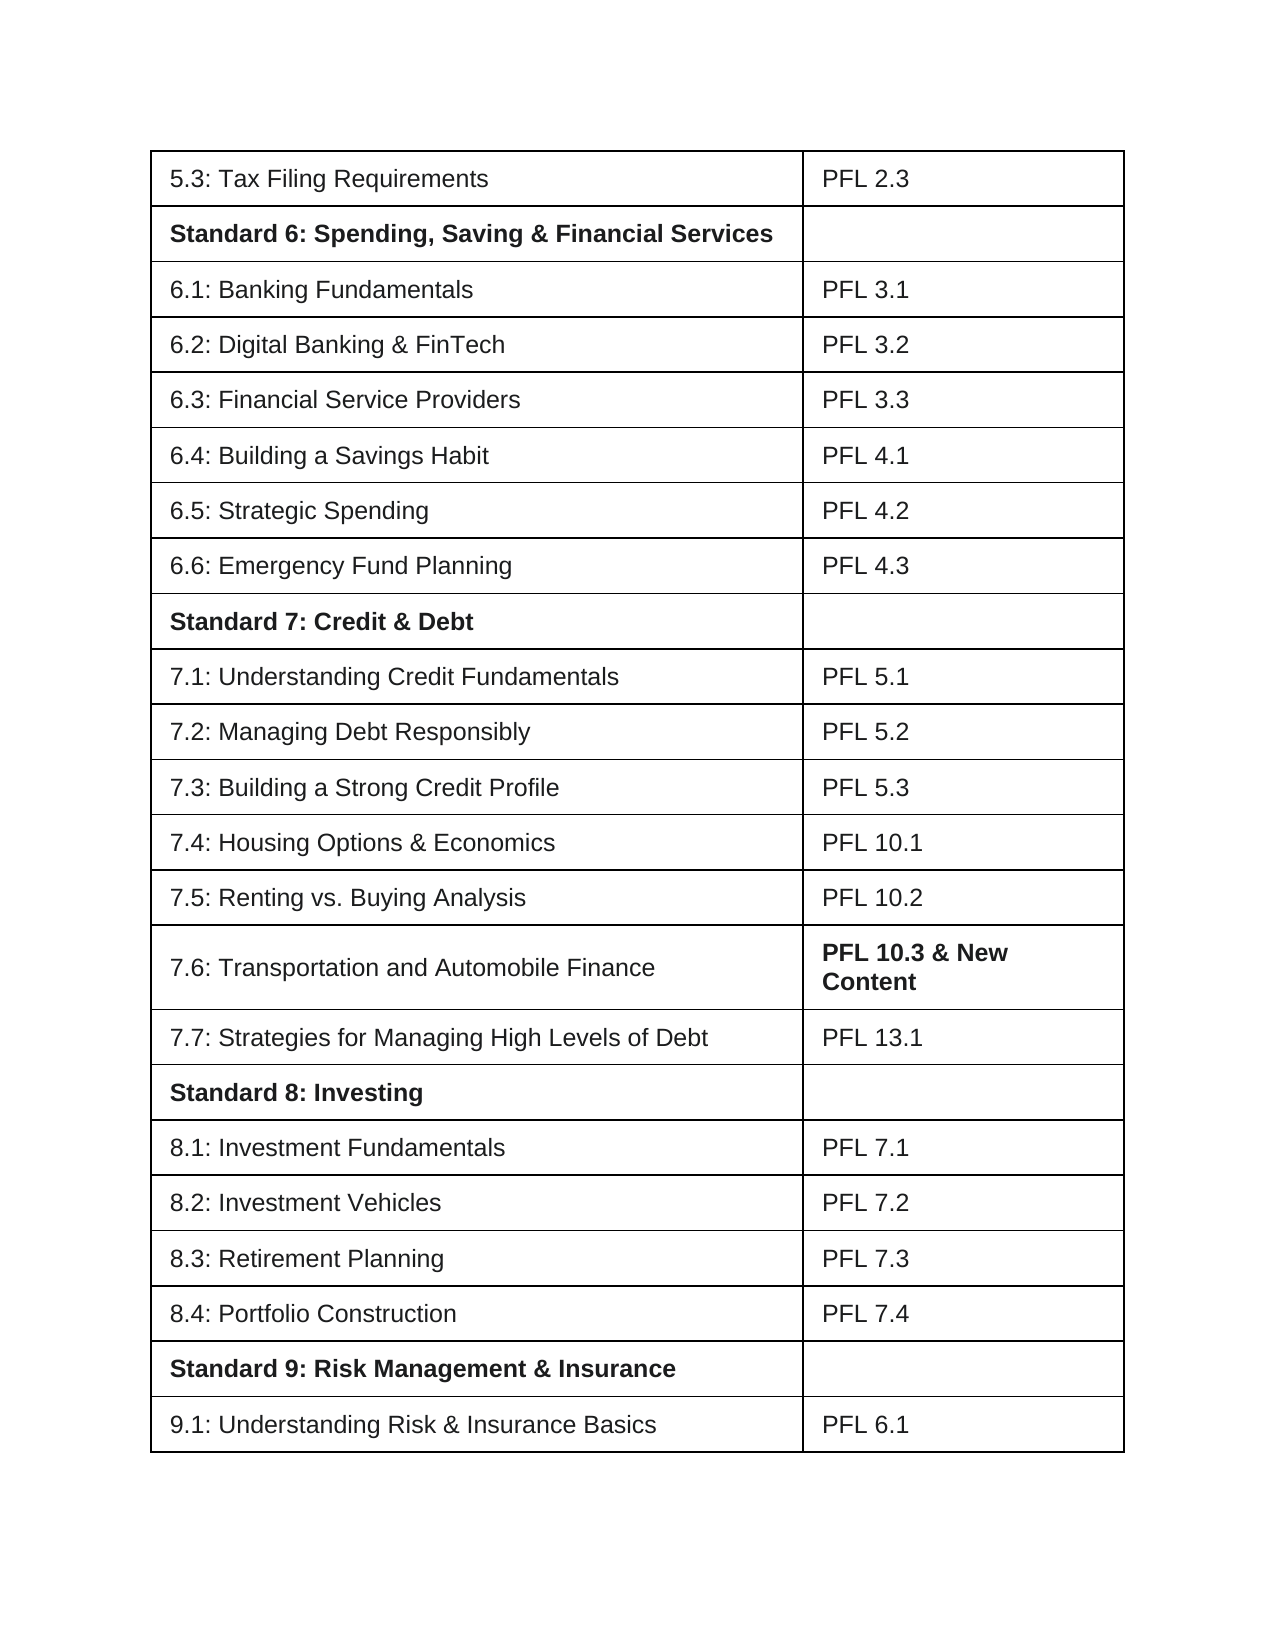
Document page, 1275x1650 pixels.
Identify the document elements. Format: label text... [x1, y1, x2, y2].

table_cell 7.6: Transportation and Automobile Finance [152, 926, 802, 1008]
table_cell Standard 9: Risk Management & Insurance [152, 1342, 802, 1396]
table_cell PFL 7.2 [804, 1176, 1123, 1230]
table_cell PFL 5.1 [804, 650, 1123, 703]
table_cell Standard 8: Investing [152, 1065, 802, 1119]
table_cell 6.2: Digital Banking & FinTech [152, 318, 802, 371]
table_cell 8.4: Portfolio Construction [152, 1287, 802, 1340]
table_cell PFL 5.3 [804, 760, 1123, 814]
table_cell PFL 5.2 [804, 705, 1123, 758]
table_cell PFL 4.3 [804, 539, 1123, 592]
table_cell PFL 7.3 [804, 1231, 1123, 1285]
table_cell PFL 3.3 [804, 373, 1123, 427]
table_cell 6.1: Banking Fundamentals [152, 262, 802, 316]
table_cell [804, 1065, 1123, 1119]
table_cell 7.2: Managing Debt Responsibly [152, 705, 802, 758]
table_cell [804, 1342, 1123, 1396]
table_cell Standard 6: Spending, Saving & Financial Services [152, 207, 802, 261]
table_cell 7.5: Renting vs. Buying Analysis [152, 871, 802, 924]
table_cell [804, 207, 1123, 261]
table_cell 6.4: Building a Savings Habit [152, 428, 802, 482]
table_cell 8.2: Investment Vehicles [152, 1176, 802, 1230]
table_cell PFL 13.1 [804, 1010, 1123, 1064]
table_cell [804, 594, 1123, 648]
table_cell 7.7: Strategies for Managing High Levels of Debt [152, 1010, 802, 1064]
table_cell 6.6: Emergency Fund Planning [152, 539, 802, 592]
table_cell PFL 10.3 & New Content [804, 926, 1123, 1008]
table_cell 7.1: Understanding Credit Fundamentals [152, 650, 802, 703]
table_cell PFL 10.2 [804, 871, 1123, 924]
table_cell 8.3: Retirement Planning [152, 1231, 802, 1285]
table_cell Standard 7: Credit & Debt [152, 594, 802, 648]
table_cell PFL 2.3 [804, 152, 1123, 205]
table_cell PFL 10.1 [804, 815, 1123, 869]
table_cell 7.4: Housing Options & Economics [152, 815, 802, 869]
table_cell 8.1: Investment Fundamentals [152, 1121, 802, 1174]
table_cell PFL 4.2 [804, 483, 1123, 537]
table_cell 5.3: Tax Filing Requirements [152, 152, 802, 205]
table_cell PFL 7.4 [804, 1287, 1123, 1340]
table_cell PFL 4.1 [804, 428, 1123, 482]
table_cell PFL 6.1 [804, 1397, 1123, 1451]
table_cell 9.1: Understanding Risk & Insurance Basics [152, 1397, 802, 1451]
table_cell PFL 3.2 [804, 318, 1123, 371]
table_cell 6.3: Financial Service Providers [152, 373, 802, 427]
table_cell PFL 7.1 [804, 1121, 1123, 1174]
table_cell 6.5: Strategic Spending [152, 483, 802, 537]
table_cell 7.3: Building a Strong Credit Profile [152, 760, 802, 814]
table_cell PFL 3.1 [804, 262, 1123, 316]
